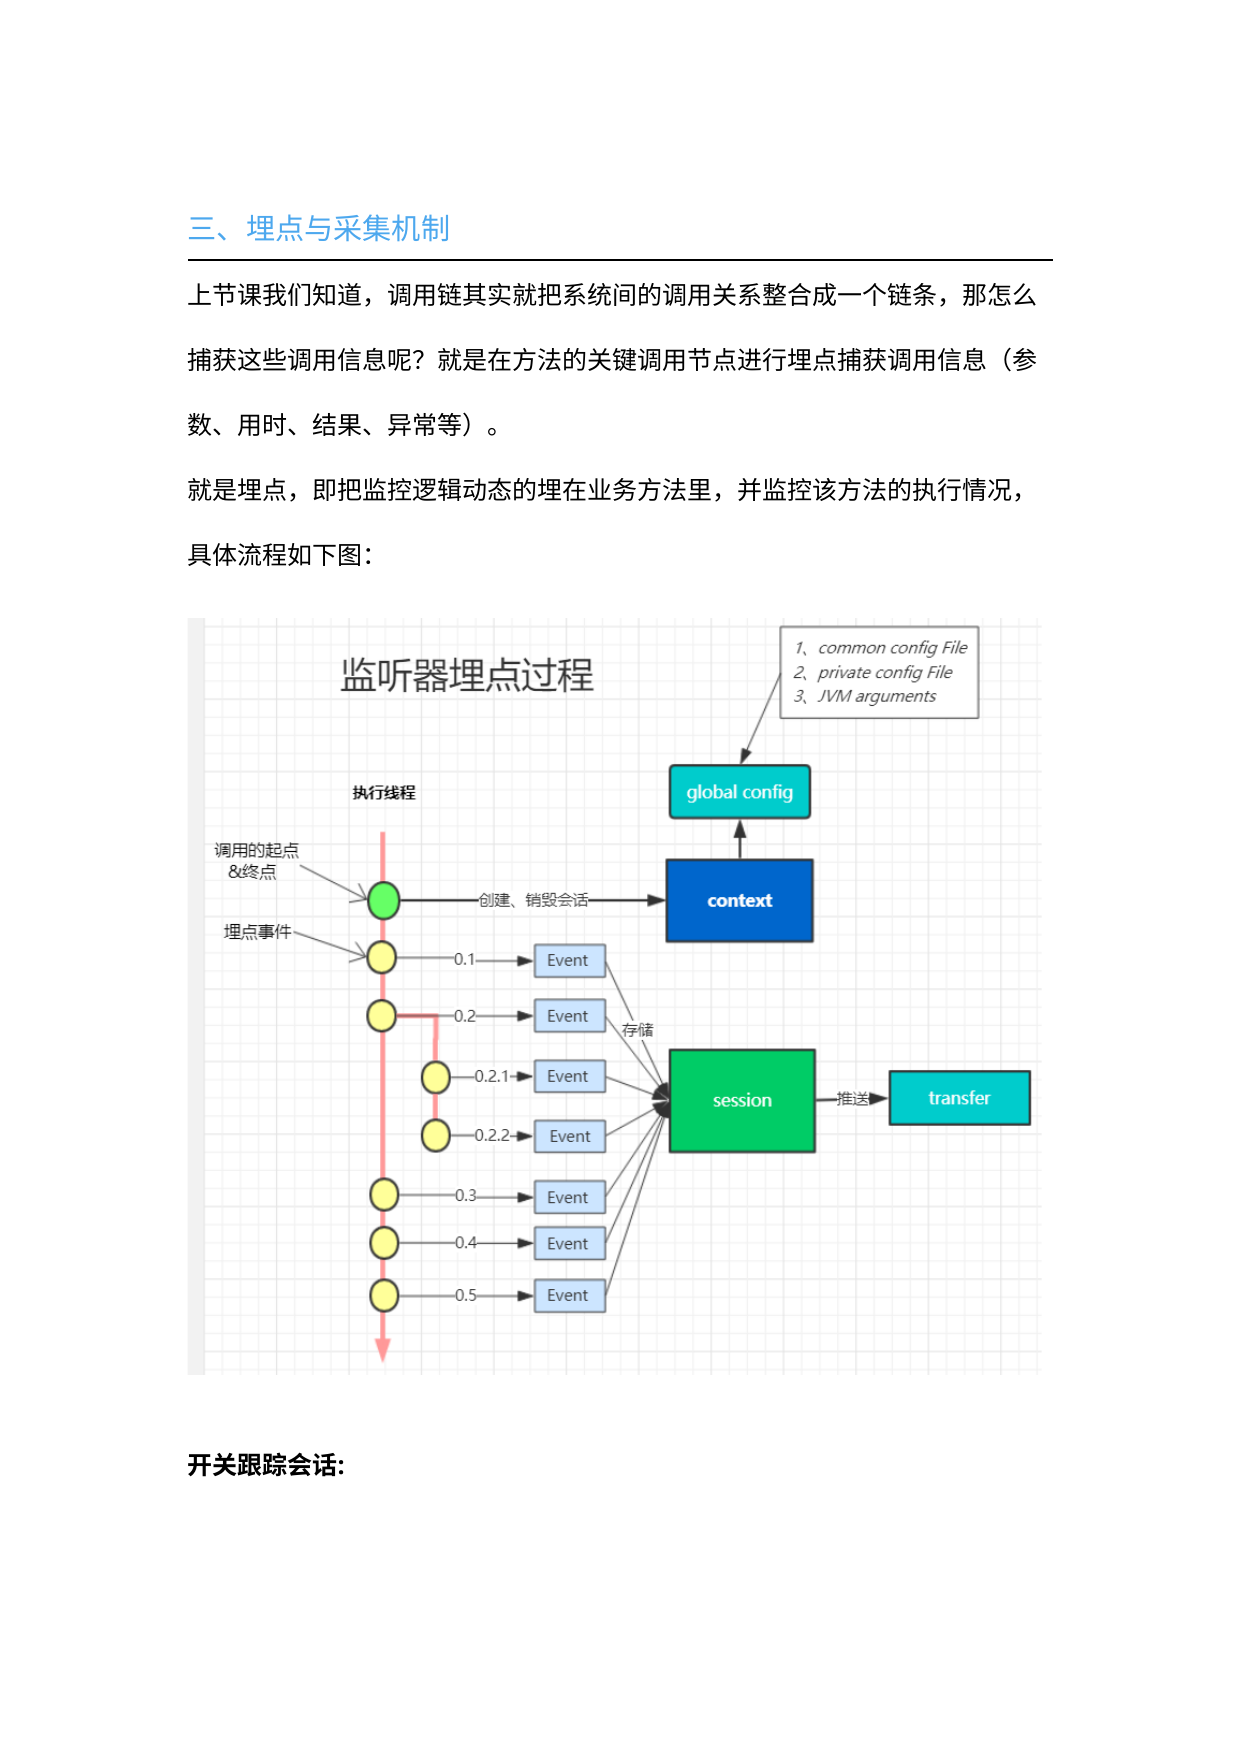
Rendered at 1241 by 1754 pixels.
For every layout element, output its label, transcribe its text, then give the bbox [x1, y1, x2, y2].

text 上节课我们知道，调用链其实就把系统间的调用关系整合成一个链条，那怎么捕获这些调用信息呢？就是在方法的关键调用节点进行埋点捕获调用信息（参数、用时、结果、异常等）。 [187, 261, 1053, 456]
picture [187, 618, 1042, 1375]
text 开关跟踪会话: [187, 1431, 1053, 1496]
text 三、埋点与采集机制 [187, 194, 1053, 261]
text 就是埋点，即把监控逻辑动态的埋在业务方法里，并监控该方法的执行情况，具体流程如下图： [187, 456, 1053, 586]
